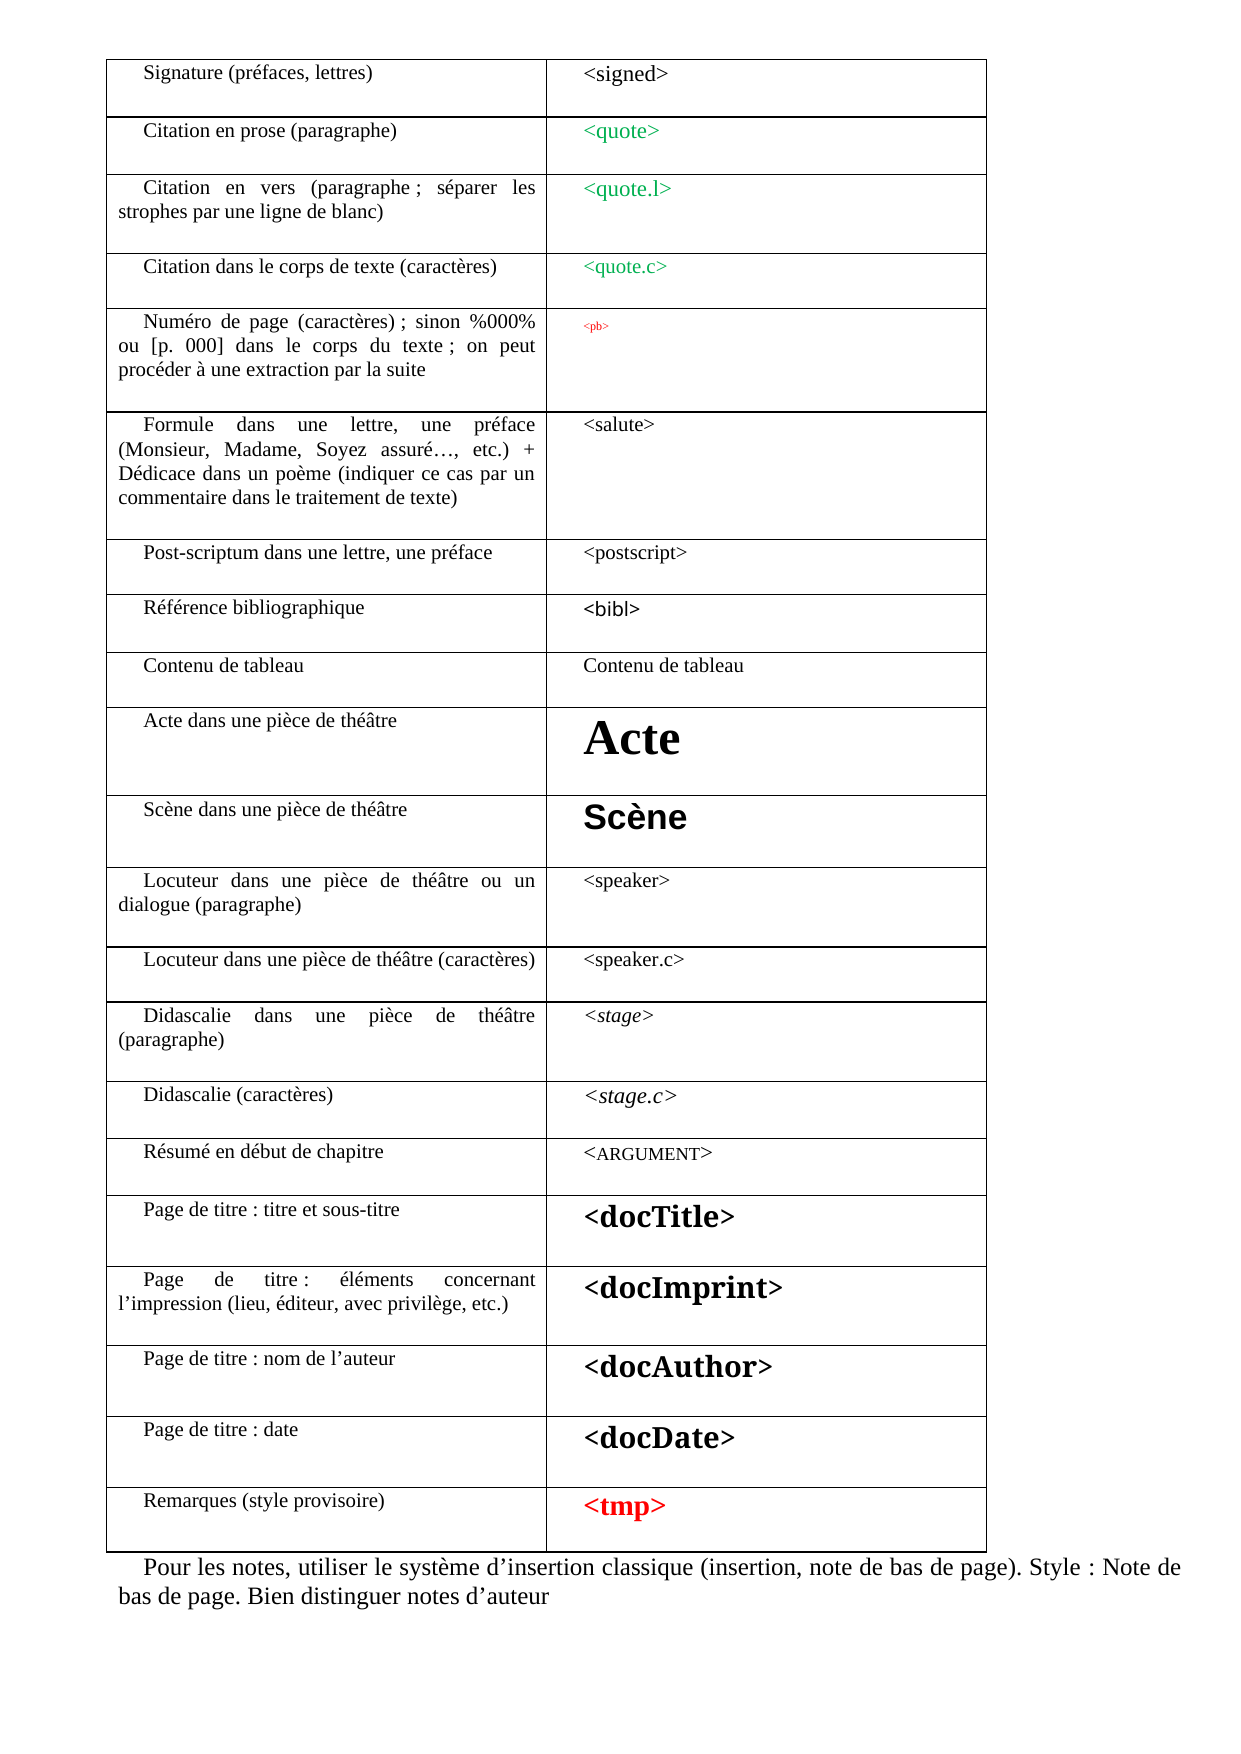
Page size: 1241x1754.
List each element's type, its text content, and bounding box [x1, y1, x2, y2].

table_cell <salute> [547, 413, 986, 539]
table_cell Numéro de page (caractères) ; sinon %000% ou [p. 000] dans le corps du texte ; on peut procéder à une extraction par la suite [107, 309, 546, 411]
table_cell <signed> [547, 60, 986, 116]
table_cell Page de titre : nom de l’auteur [107, 1346, 546, 1416]
table_cell Acte dans une pièce de théâtre [107, 708, 546, 795]
table_cell <docAuthor> [547, 1346, 986, 1416]
table_cell Locuteur dans une pièce de théâtre ou un dialogue (paragraphe) [107, 868, 546, 946]
text Pour les notes, utiliser le système d’insertion classique (insertion, note de bas de page). Style : Note de bas de page. Bien distinguer notes d’auteur [118, 1552, 1181, 1610]
table_cell Page de titre : éléments concernant l’impression (lieu, éditeur, avec privilège, etc.) [107, 1267, 546, 1345]
table_cell <quote.c> [547, 254, 986, 308]
table_cell Signature (préfaces, lettres) [107, 60, 546, 116]
table_cell Locuteur dans une pièce de théâtre (caractères) [107, 948, 546, 1001]
table_cell <docTitle> [547, 1196, 986, 1266]
table_cell Formule dans une lettre, une préface (Monsieur, Madame, Soyez assuré…, etc.) + Dédicace dans un poème (indiquer ce cas par un commentaire dans le traitement de texte) [107, 413, 546, 539]
table_cell Page de titre : date [107, 1417, 546, 1487]
table_cell <tmp> [547, 1488, 986, 1551]
table_cell Didascalie (caractères) [107, 1082, 546, 1138]
table_cell Citation dans le corps de texte (caractères) [107, 254, 546, 308]
table_cell <stage.c> [547, 1082, 986, 1138]
table_cell Post-scriptum dans une lettre, une préface [107, 540, 546, 594]
table_cell Didascalie dans une pièce de théâtre (paragraphe) [107, 1003, 546, 1081]
table_cell <quote> [547, 118, 986, 174]
table_cell Scène dans une pièce de théâtre [107, 796, 546, 867]
table_cell Contenu de tableau [547, 653, 986, 707]
table_cell Citation en prose (paragraphe) [107, 118, 546, 174]
table_cell Scène [547, 796, 986, 867]
table_cell <argument> [547, 1139, 986, 1195]
table_cell <stage> [547, 1003, 986, 1081]
table_cell Contenu de tableau [107, 653, 546, 707]
table_cell Remarques (style provisoire) [107, 1488, 546, 1551]
table_cell <docImprint> [547, 1267, 986, 1345]
table_cell <bibl> [547, 595, 986, 652]
table_cell <speaker> [547, 868, 986, 946]
table_cell Citation en vers (paragraphe ; séparer les strophes par une ligne de blanc) [107, 175, 546, 253]
table_cell <postscript> [547, 540, 986, 594]
table_cell Référence bibliographique [107, 595, 546, 652]
table_cell <pb> [547, 309, 986, 411]
table_cell Résumé en début de chapitre [107, 1139, 546, 1195]
table_cell <quote.l> [547, 175, 986, 253]
table_cell <speaker.c> [547, 948, 986, 1001]
table_cell Acte [547, 708, 986, 795]
table_cell Page de titre : titre et sous-titre [107, 1196, 546, 1266]
table_cell <docDate> [547, 1417, 986, 1487]
